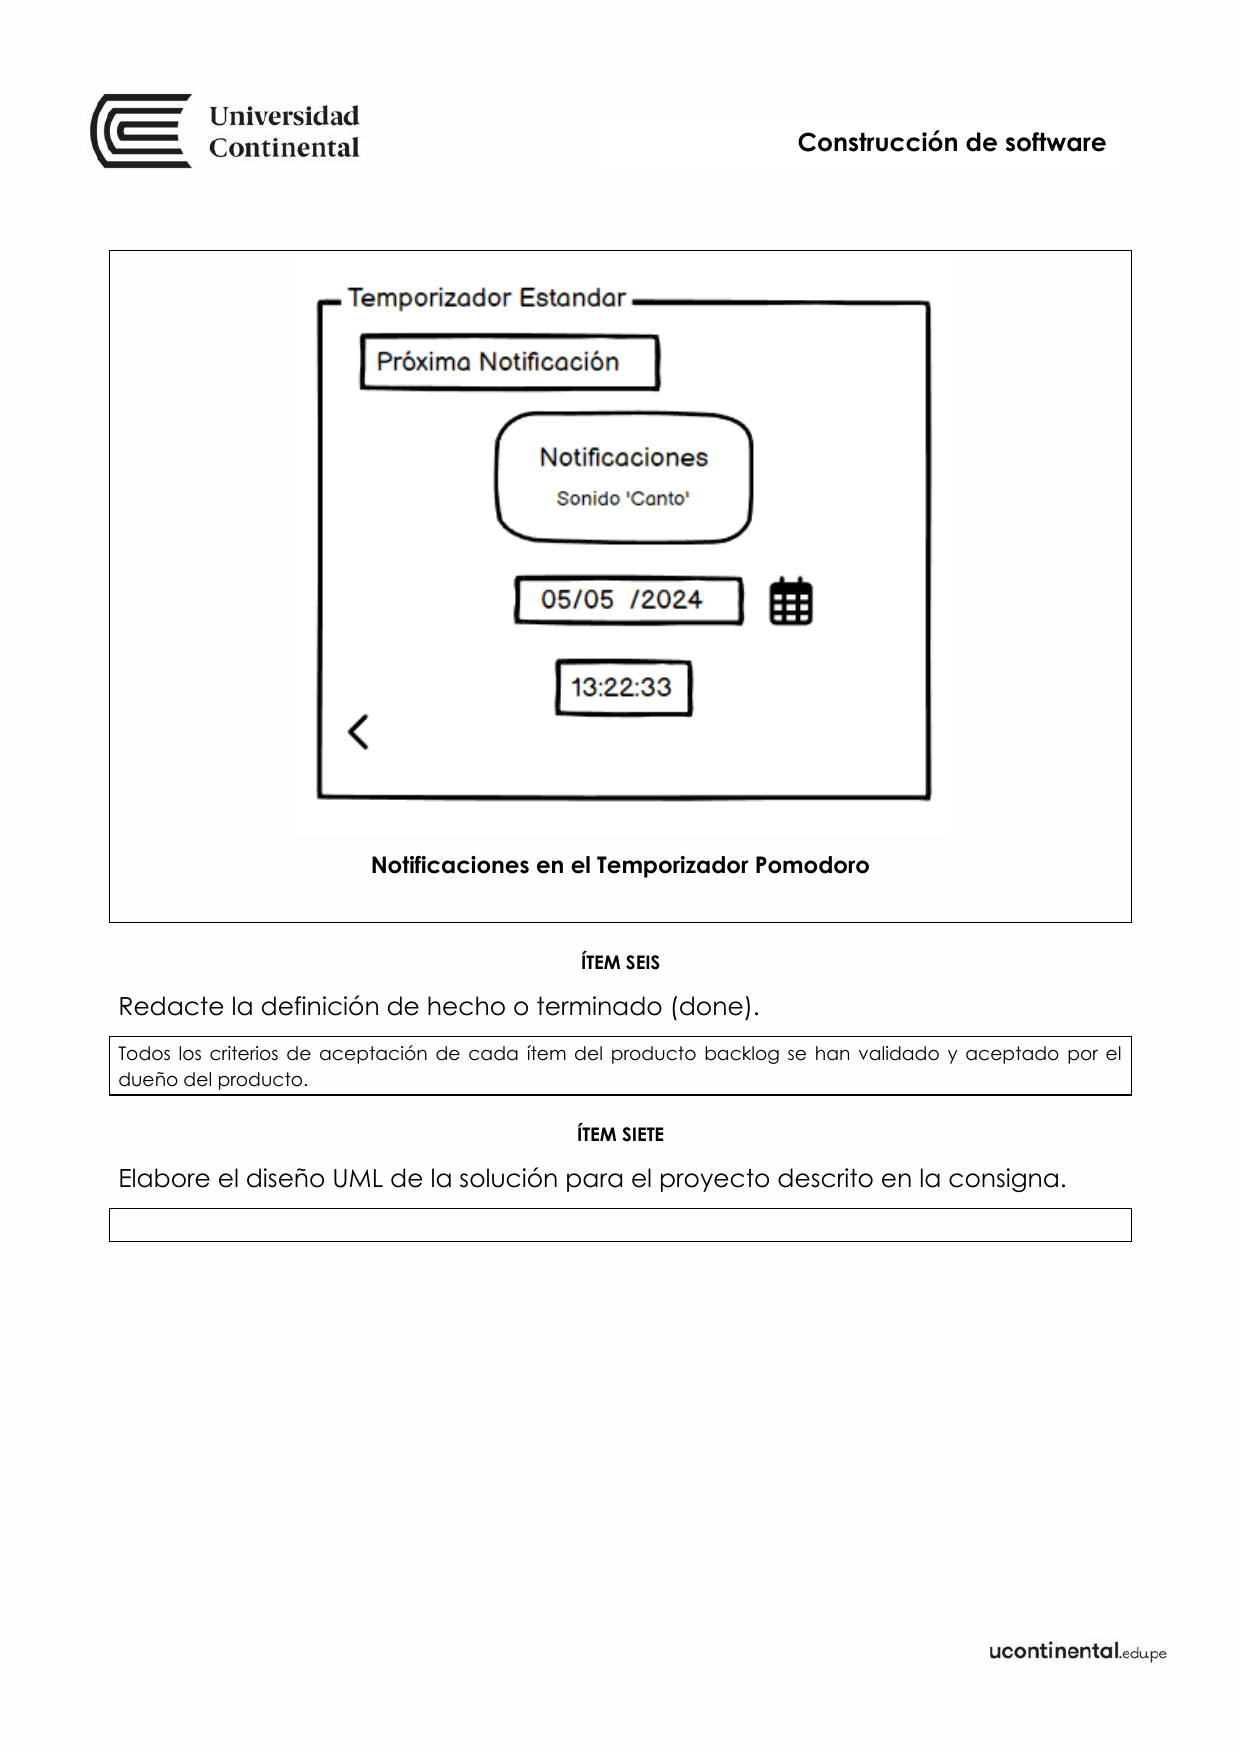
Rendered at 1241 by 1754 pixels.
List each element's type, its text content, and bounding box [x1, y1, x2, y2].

text Notificaciones en el Temporizador Pomodoro [110, 845, 1131, 881]
subtitle Ítem seis [118, 948, 1123, 975]
subtitle Ítem siete [118, 1121, 1123, 1147]
picture [0, 0, 1241, 1752]
text Redacte la definición de hecho o terminado (done). [118, 987, 1123, 1023]
text Elabore el diseño UML de la solución para el proyecto descrito en la consigna. [118, 1160, 1123, 1196]
text Todos los criterios de aceptación de cada ítem del producto backlog se han validado y aceptado por el dueño del producto. [110, 1037, 1131, 1094]
